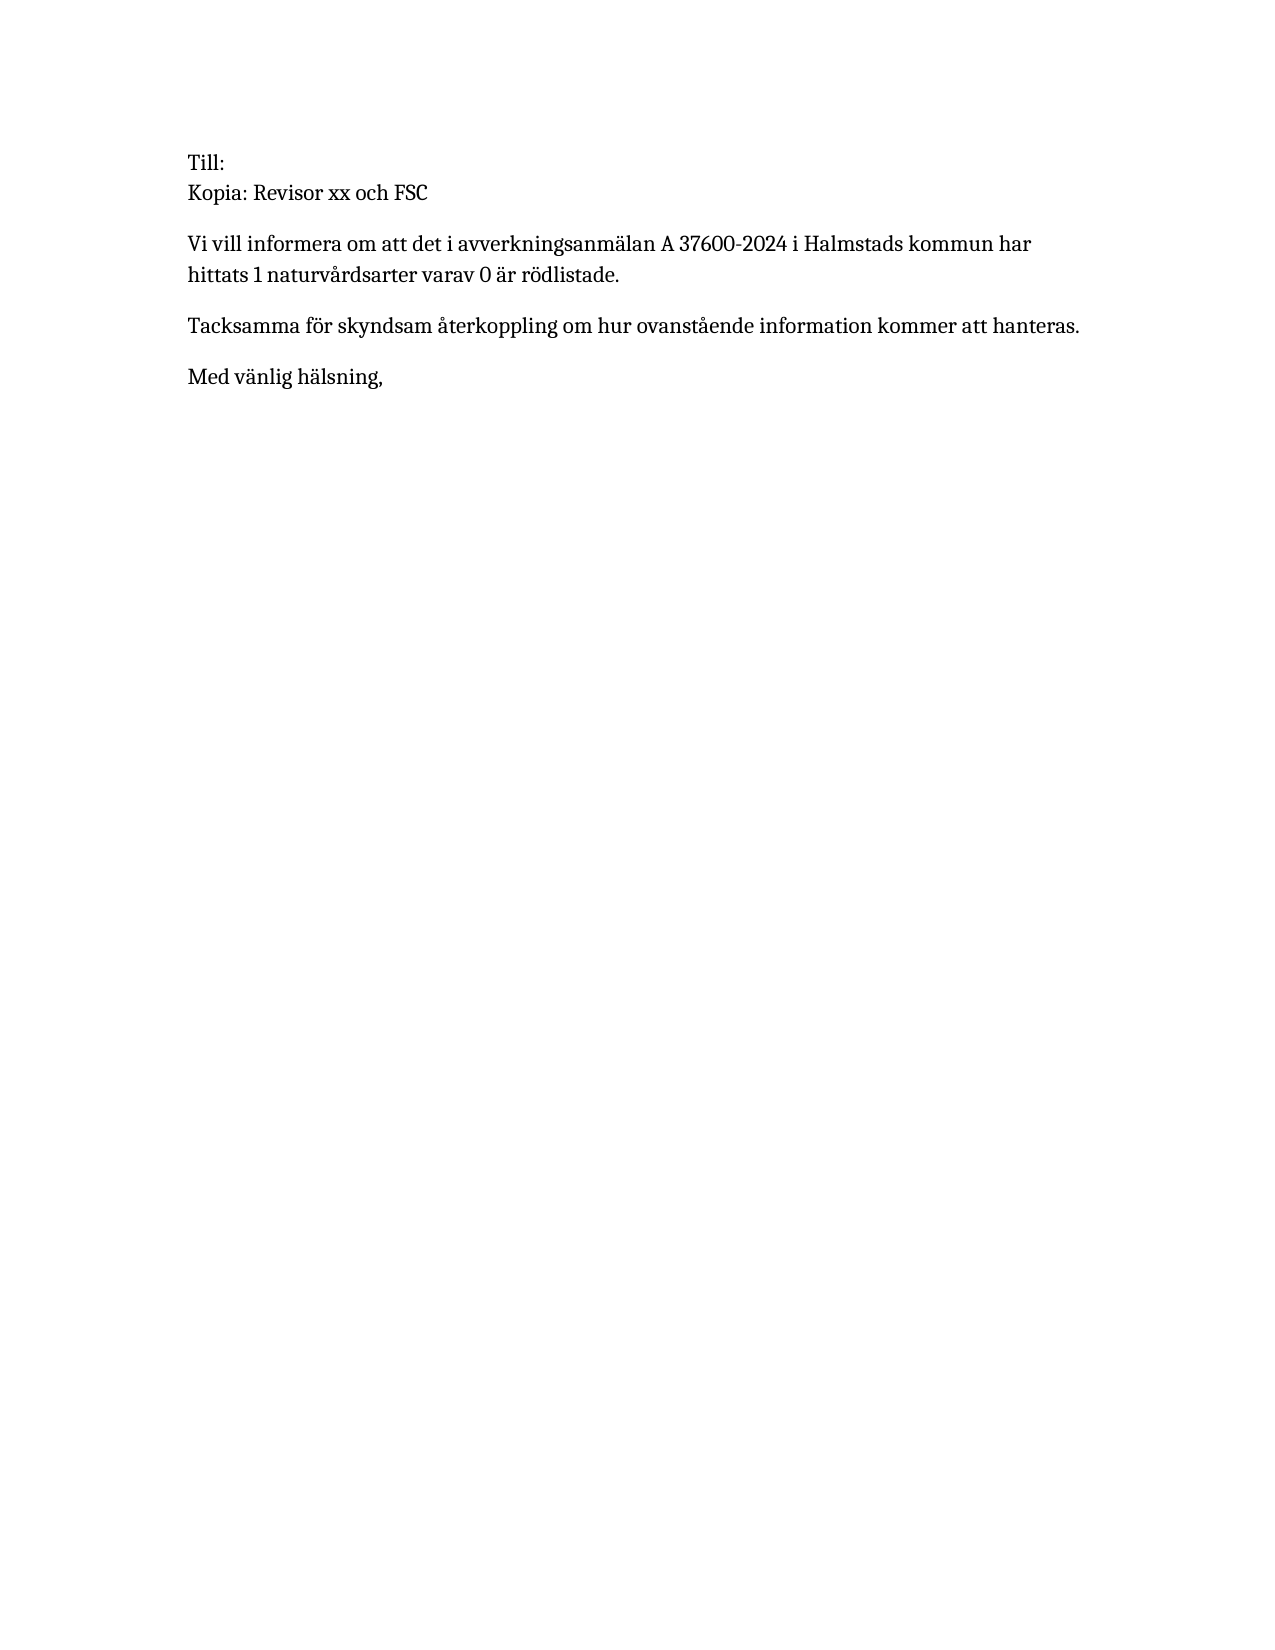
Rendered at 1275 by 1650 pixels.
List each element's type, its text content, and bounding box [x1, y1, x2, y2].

text Tacksamma för skyndsam återkoppling om hur ovanstående information kommer att hanteras. [187, 312, 1087, 339]
text Med vänlig hälsning, [187, 363, 1087, 420]
text Vi vill informera om att det i avverkningsanmälan A 37600-2024 i Halmstads kommun har hittats 1 naturvårdsarter varav 0 är rödlistade. [187, 231, 1087, 288]
text Till: Kopia: Revisor xx och FSC [187, 150, 1087, 207]
